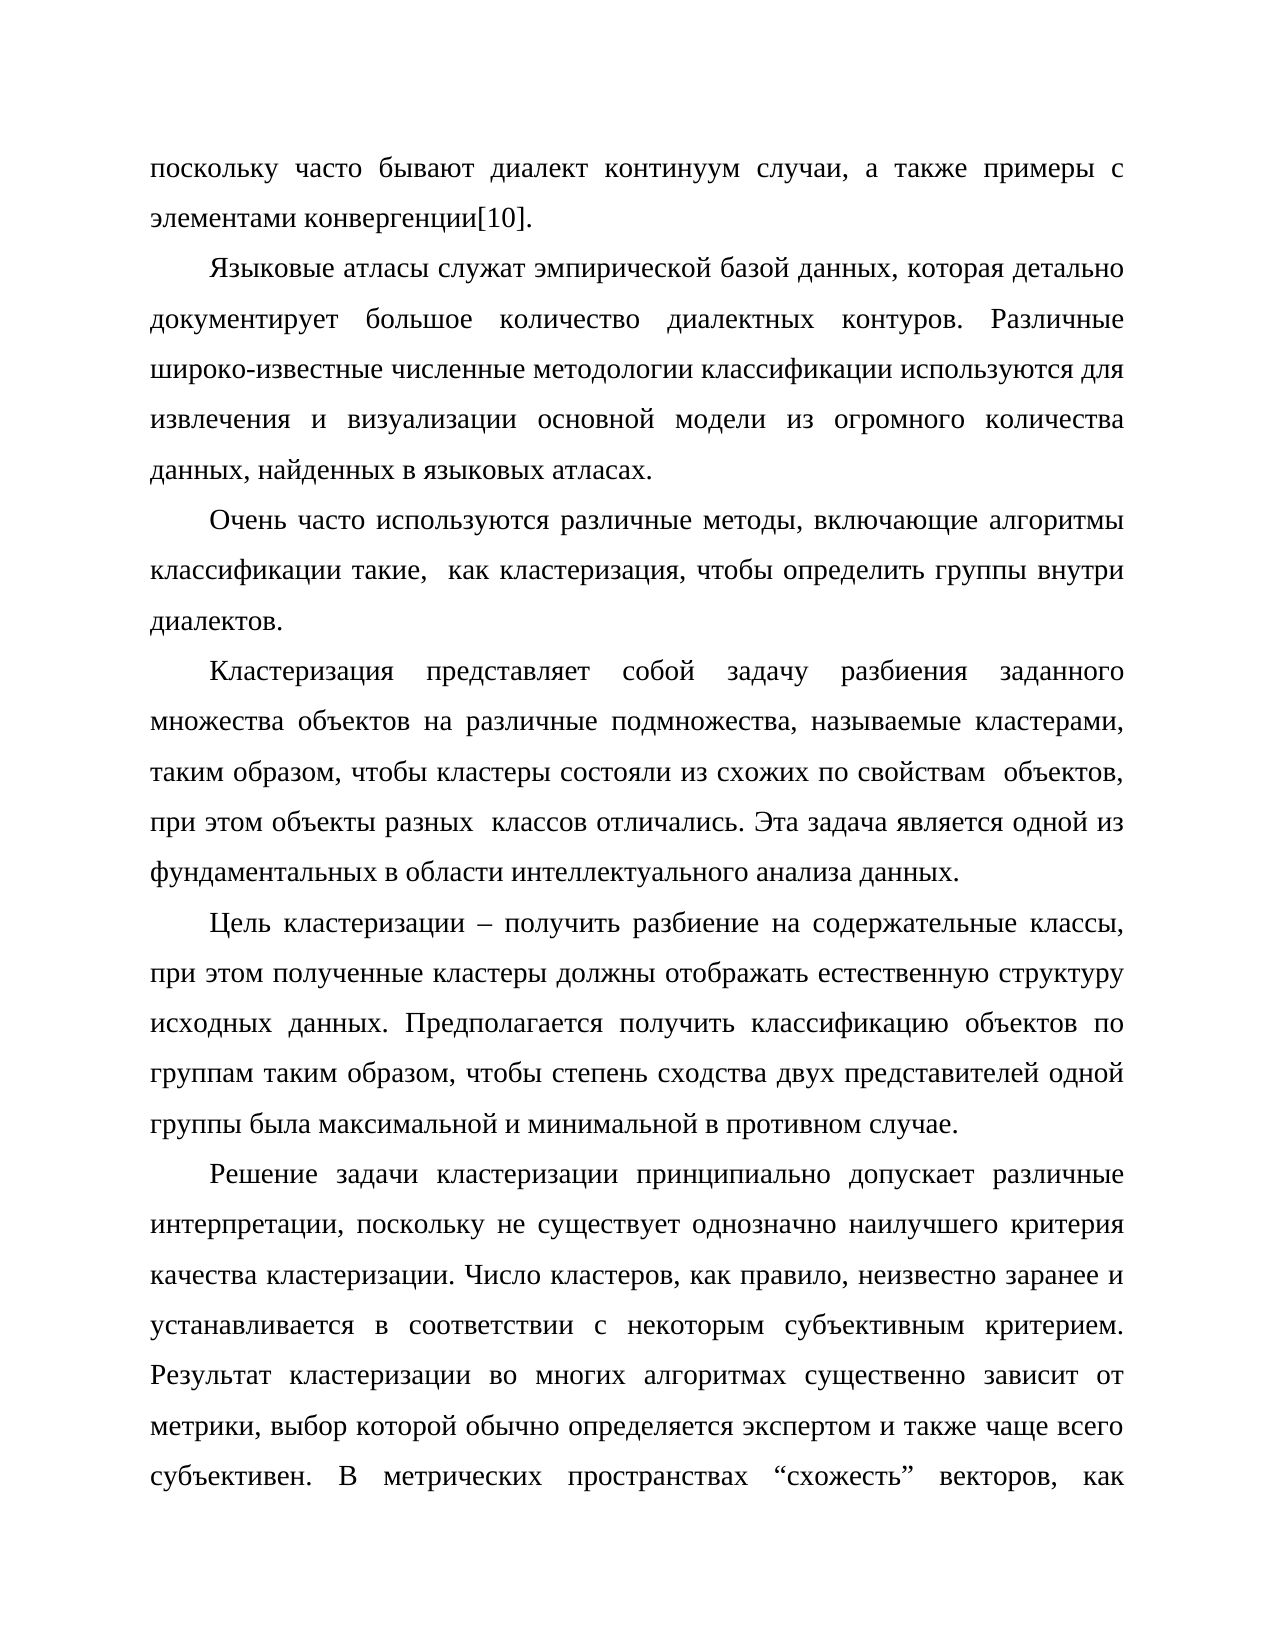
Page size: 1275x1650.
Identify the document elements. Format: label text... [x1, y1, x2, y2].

text Языковые атласы служат эмпирической базой данных, которая детально документирует большое количество диалектных контуров. Различные широко-известные численные методологии классификации используются для извлечения и визуализации основной модели из огромного количества данных, найденных в языковых атласах. [150, 251, 1125, 485]
text Цель кластеризации – получить разбиение на содержательные классы, при этом полученные кластеры должны отображать естественную структуру исходных данных. Предполагается получить классификацию объектов по группам таким образом, чтобы степень сходства двух представителей одной группы была максимальной и минимальной в противном случае. [150, 905, 1125, 1139]
text Кластеризация представляет собой задачу разбиения заданного множества объектов на различные подмножества, называемые кластерами, таким образом, чтобы кластеры состояли из схожих по свойствам объектов, при этом объекты разных классов отличались. Эта задача является одной из фундаментальных в области интеллектуального анализа данных. [150, 653, 1125, 888]
text Очень часто используются различные методы, включающие алгоритмы классификации такие, как кластеризация, чтобы определить группы внутри диалектов. [150, 502, 1125, 636]
